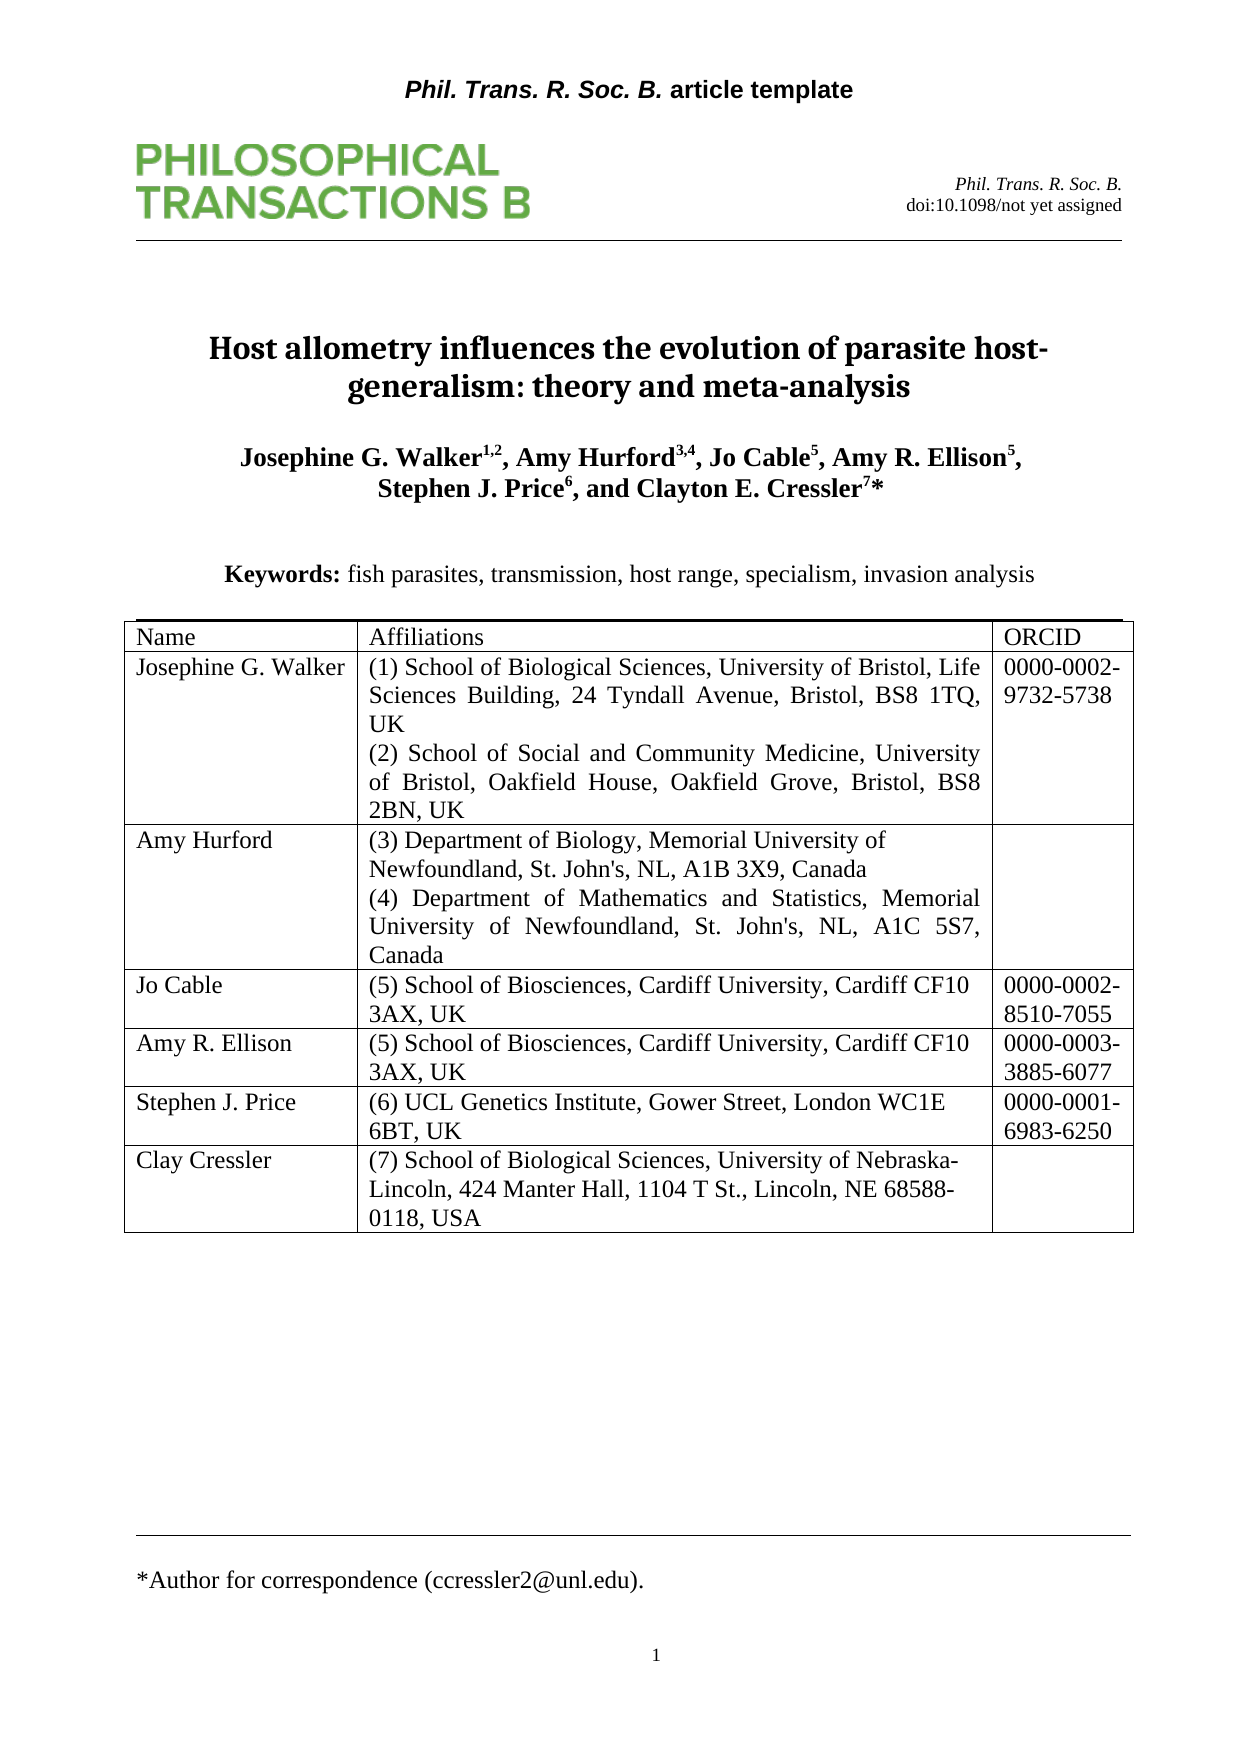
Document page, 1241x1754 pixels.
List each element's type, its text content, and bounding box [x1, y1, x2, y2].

text *Author for correspondence (ccressler2@unl.edu). [136, 1563, 1131, 1593]
table_cell (6) UCL Genetics Institute, Gower Street, London WC1E 6BT, UK [358, 1087, 992, 1144]
table_cell 0000-0001-6983-6250 [993, 1087, 1133, 1144]
table_cell [993, 1146, 1133, 1232]
table_cell Amy Hurford [125, 825, 357, 969]
table_header ORCID [993, 622, 1133, 651]
table_cell Clay Cressler [125, 1146, 357, 1232]
table_cell (7) School of Biological Sciences, University of Nebraska-Lincoln, 424 Manter Hall, 1104 T St., Lincoln, NE 68588-0118, USA [358, 1146, 992, 1232]
table_cell (3) Department of Biology, Memorial University of Newfoundland, St. John's, NL, A1B 3X9, Canada (4) Department of Mathematics and Statistics, Memorial University of Newfoundland, St. John's, NL, A1C 5S7, Canada [358, 825, 992, 969]
table_cell Stephen J. Price [125, 1087, 357, 1144]
table_cell (1) School of Biological Sciences, University of Bristol, Life Sciences Building, 24 Tyndall Avenue, Bristol, BS8 1TQ, UK (2) School of Social and Community Medicine, University of Bristol, Oakfield House, Oakfield Grove, Bristol, BS8 2BN, UK [358, 652, 992, 824]
table_cell (5) School of Biosciences, Cardiff University, Cardiff CF10 3AX, UK [358, 970, 992, 1027]
table_cell (5) School of Biosciences, Cardiff University, Cardiff CF10 3AX, UK [358, 1029, 992, 1086]
text Keywords: fish parasites, transmission, host range, specialism, invasion analysis [198, 559, 1061, 588]
table_header Affiliations [358, 622, 992, 651]
table_cell 0000-0002-8510-7055 [993, 970, 1133, 1027]
picture [136, 144, 530, 219]
table_cell 0000-0003-3885-6077 [993, 1029, 1133, 1086]
table_cell Amy R. Ellison [125, 1029, 357, 1086]
table_cell 0000-0002-9732-5738 [993, 652, 1133, 824]
text Josephine G. Walker1,2, Amy Hurford3,4, Jo Cable5, Amy R. Ellison5, Stephen J. Price6, and Clayton E. Cressler7* [198, 441, 1063, 503]
title Host allometry influences the evolution of parasite host-generalism: theory and meta-analysis [136, 329, 1122, 406]
table_cell Josephine G. Walker [125, 652, 357, 824]
table_cell Jo Cable [125, 970, 357, 1027]
table_header Name [125, 622, 357, 651]
table_cell [993, 825, 1133, 969]
